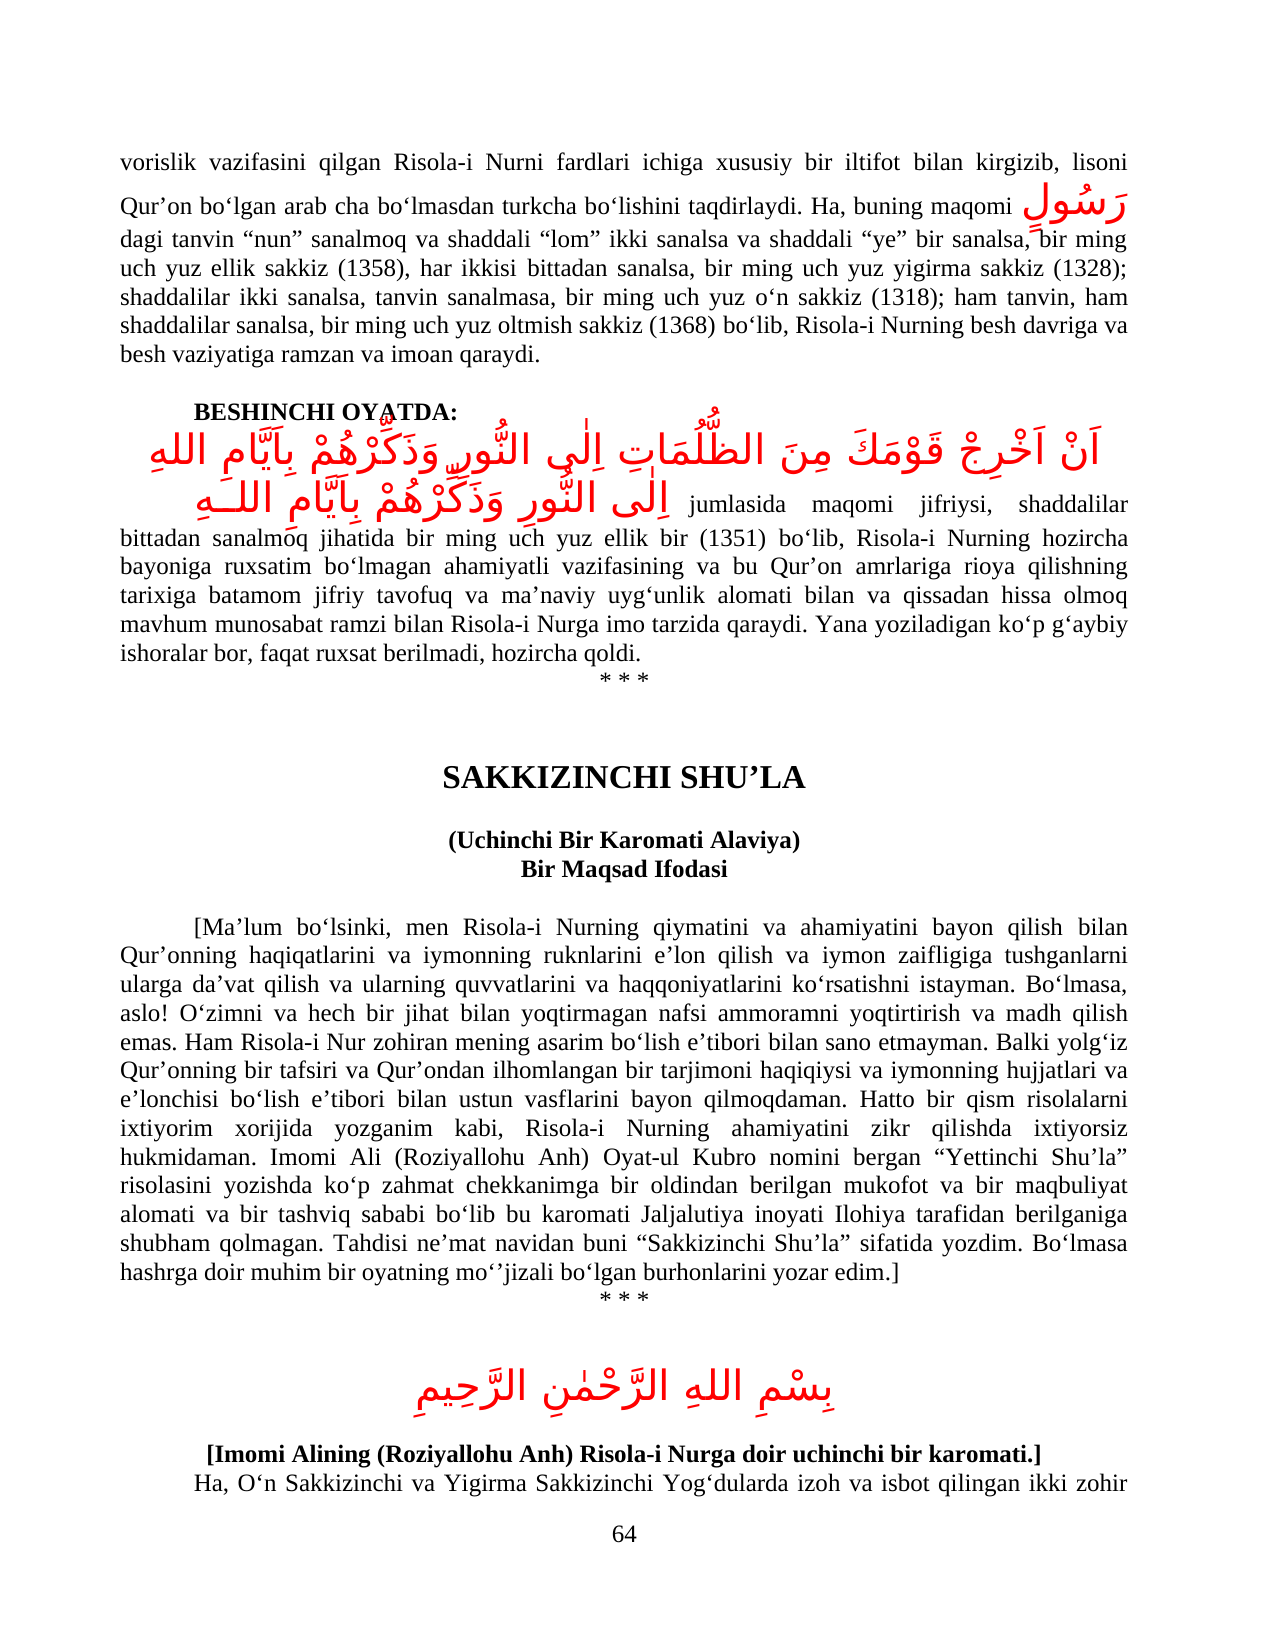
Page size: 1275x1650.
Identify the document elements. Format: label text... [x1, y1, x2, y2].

text * * * [120, 666, 1128, 695]
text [120, 1468, 1128, 1497]
text اِلٰى النُّورِ وَذَكِّرْهُمْ بِاَيَّامِ اللهِ jumlasida maqomi jifriysi, shaddalilar bittadan sanalmoq jihatida bir ming uch yuz ellik bir (1351) bo‘lib, Risola-i Nurning hozircha bayoniga ruxsatim bo‘lmagan ahamiyatli vazifasining va bu Qur’on amrlariga rioya qilishning tarixiga batamom jifriy tavofuq va ma’naviy uyg‘unlik alomati bilan va qissadan hissa olmoq mavhum munosabat ramzi bilan Risola-i Nurga imo tarzida qaraydi. Yana yoziladigan ko‘p g‘aybiy ishoralar bor, faqat ruxsat berilmadi, hozircha qoldi. [120, 474, 1128, 666]
text BESHINCHI OYATDA: [120, 397, 1128, 426]
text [120, 147, 1128, 368]
text * * * [120, 1285, 1128, 1314]
subtitle SAKKIZINCHI SHU’LA [120, 758, 1128, 796]
text اَنْ اَخْرِجْ قَوْمَكَ مِنَ الظُّلُمَاتِ اِلٰى النُّورِ وَذَكِّرْهُمْ بِاَيَّامِ اللهِ [120, 426, 1128, 474]
text بِسْمِ اللهِ الرَّحْمٰنِ الرَّحِيمِ [120, 1362, 1128, 1411]
text [Ma’lum bo‘lsinki, men Risola-i Nurning qiymatini va ahamiyatini bayon qilish bilan Qur’onning haqiqatlarini va iymonning ruknlarini e’lon qilish va iymon zaifligiga tushganlarni ularga da’vat qilish va ularning quvvatlarini va haqqoniyatlarini ko‘rsatishni istayman. Bo‘lmasa, aslo! O‘zimni va hech bir jihat bilan yoqtirmagan nafsi ammoramni yoqtirtirish va madh qilish emas. Ham Risola-i Nur zohiran mening asarim bo‘lish e’tibori bilan sano etmayman. Balki yolg‘iz Qur’onning bir tafsiri va Qur’ondan ilhomlangan bir tarjimoni haqiqiysi va iymonning hujjatlari va e’lonchisi bo‘lish e’tibori bilan ustun vasflarini bayon qilmoqdaman. Hatto bir qism risolalarni ixtiyorim xorijida yozganim kabi, Risola-i Nurning ahamiyatini zikr qilishda ixtiyorsiz hukmidaman. Imomi Ali (Roziyallohu Anh) Oyat-ul Kubro nomini bergan “Yettinchi Shu’la” risolasini yozishda ko‘p zahmat chekkanimga bir oldindan berilgan mukofot va bir maqbuliyat alomati va bir tashviq sababi bo‘lib bu karomati Jaljalutiya inoyati Ilohiya tarafidan berilganiga shubham qolmagan. Tahdisi ne’mat navidan buni “Sakkizinchi Shu’la” sifatida yozdim. Bo‘lmasa hashrga doir muhim bir oyatning mo‘’jizali bo‘lgan burhonlarini yozar edim.] [120, 912, 1128, 1285]
text (Uchinchi Bir Karomati Alaviya) [120, 825, 1128, 854]
text Bir Maqsad Ifodasi [120, 854, 1128, 883]
text [Imomi Alining (Roziyallohu Anh) Risola-i Nurga doir uchinchi bir karomati.] [120, 1439, 1128, 1468]
